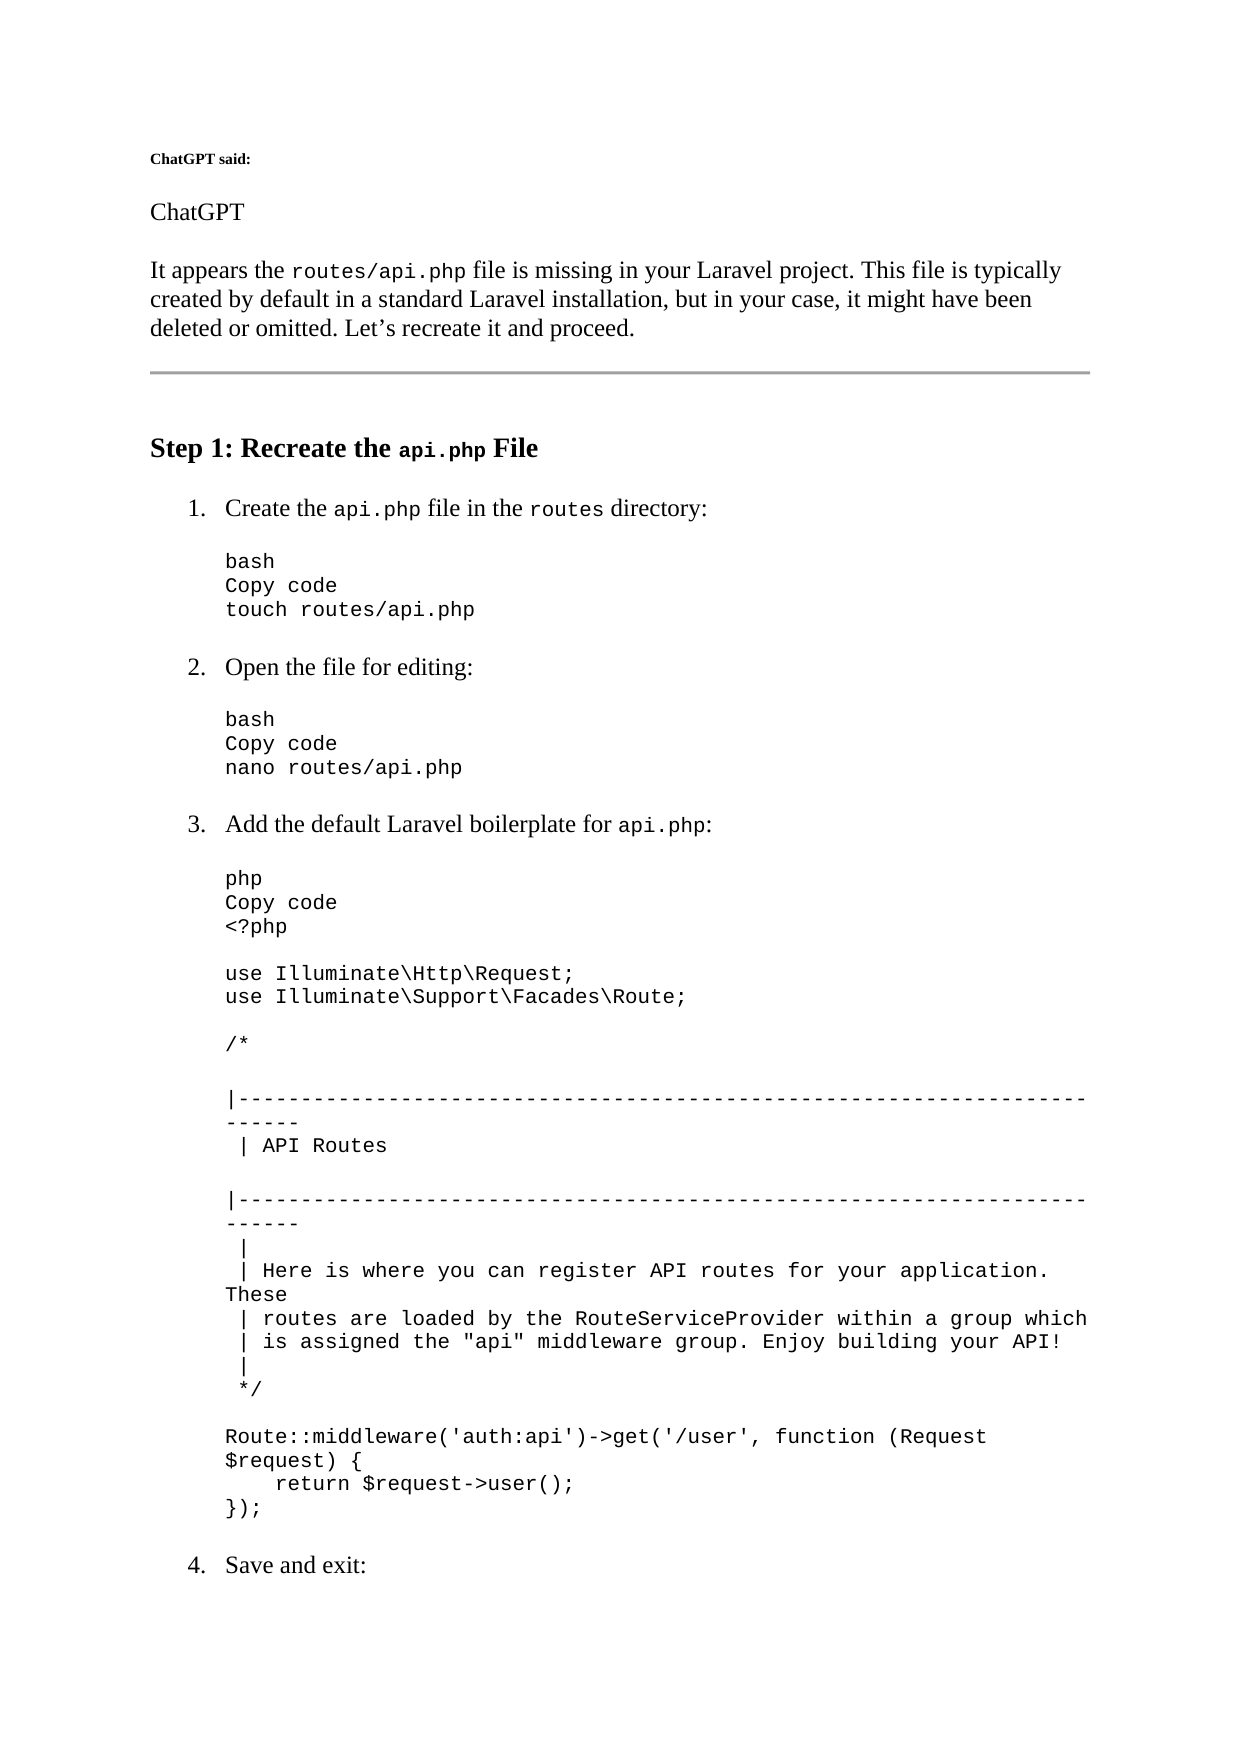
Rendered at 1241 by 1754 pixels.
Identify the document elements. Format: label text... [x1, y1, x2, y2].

text Copy code [225, 733, 1090, 757]
text <?php [225, 916, 1090, 939]
text ChatGPT [150, 197, 1090, 226]
text Copy code [225, 892, 1090, 916]
text | API Routes [225, 1135, 1090, 1159]
text touch routes/api.php [225, 599, 1090, 622]
text nano routes/api.php [225, 757, 1090, 780]
list Open the file for editing: [187, 652, 1090, 680]
list Create the api.php file in the routes directory: [187, 493, 1090, 522]
text | routes are loaded by the RouteServiceProvider within a group which [225, 1308, 1090, 1331]
list Save and exit: [187, 1550, 1090, 1578]
text |-------------------------------------------------------------------------- [225, 1057, 1090, 1135]
text | [225, 1355, 1090, 1379]
text /* [225, 1034, 1090, 1057]
text Route::middleware('auth:api')->get('/user', function (Request $request) { [225, 1426, 1090, 1473]
text | [225, 1237, 1090, 1260]
text |-------------------------------------------------------------------------- [225, 1159, 1090, 1237]
text Step 1: Recreate the api.php File [150, 431, 1090, 463]
text use Illuminate\Support\Facades\Route; [225, 987, 1090, 1010]
text ChatGPT said: [150, 150, 1090, 168]
text */ [225, 1379, 1090, 1402]
text bash [225, 709, 1090, 733]
text return $request->user(); [225, 1473, 1090, 1497]
text bash [225, 551, 1090, 575]
list Add the default Laravel boilerplate for api.php: [187, 809, 1090, 839]
text Copy code [225, 575, 1090, 599]
text use Illuminate\Http\Request; [225, 963, 1090, 987]
text | Here is where you can register API routes for your application. These [225, 1260, 1090, 1308]
text }); [225, 1497, 1090, 1521]
text php [225, 868, 1090, 892]
text | is assigned the "api" middleware group. Enjoy building your API! [225, 1331, 1090, 1355]
text It appears the routes/api.php file is missing in your Laravel project. This file is typically created by default in a standard Laravel installation, but in your case, it might have been deleted or omitted. Let’s recreate it and proceed. [150, 255, 1090, 342]
